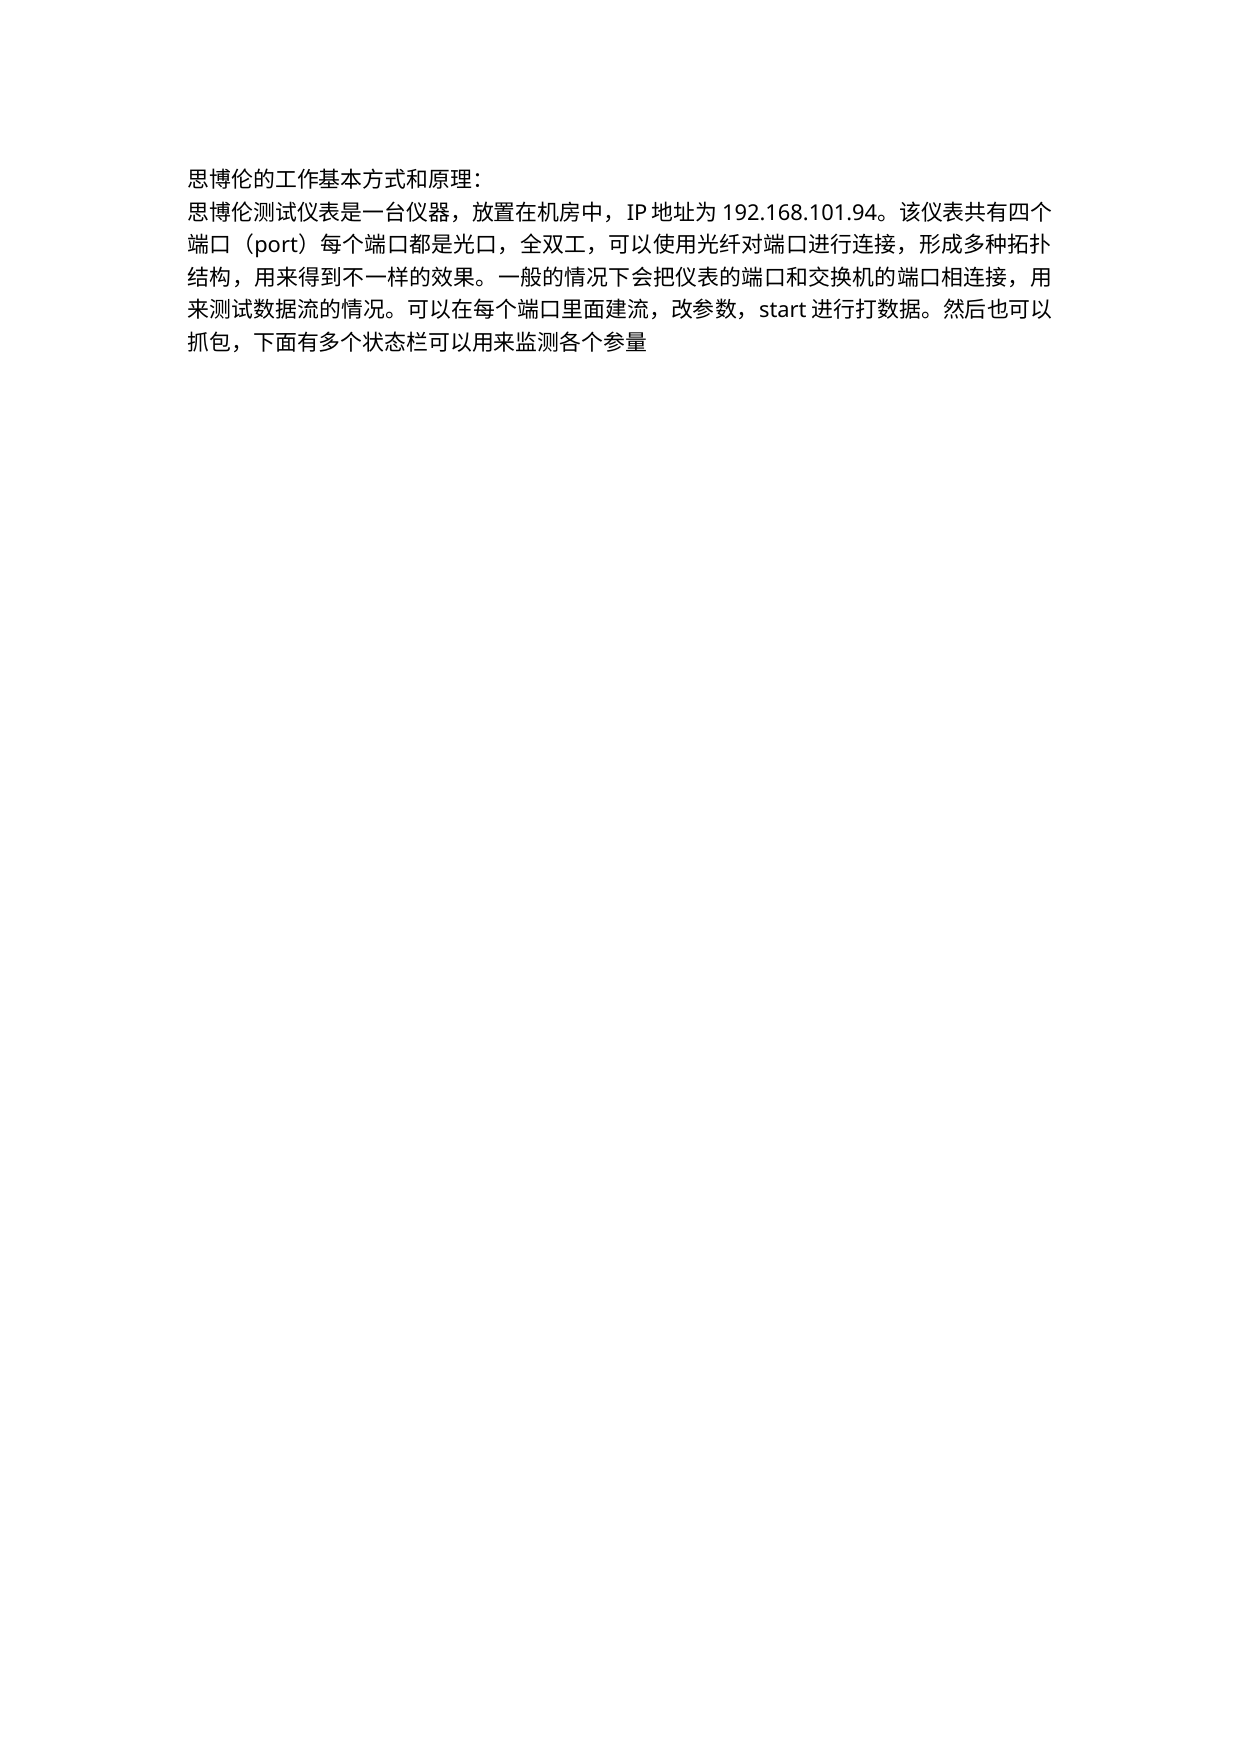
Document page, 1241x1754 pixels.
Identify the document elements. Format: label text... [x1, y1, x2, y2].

text 思博伦的工作基本方式和原理： [187, 162, 1053, 194]
text 思博伦测试仪表是一台仪器，放置在机房中，IP地址为192.168.101.94。该仪表共有四个端口（port）每个端口都是光口，全双工，可以使用光纤对端口进行连接，形成多种拓扑结构，用来得到不一样的效果。一般的情况下会把仪表的端口和交换机的端口相连接，用来测试数据流的情况。可以在每个端口里面建流，改参数，start进行打数据。然后也可以抓包，下面有多个状态栏可以用来监测各个参量 [187, 194, 1053, 357]
